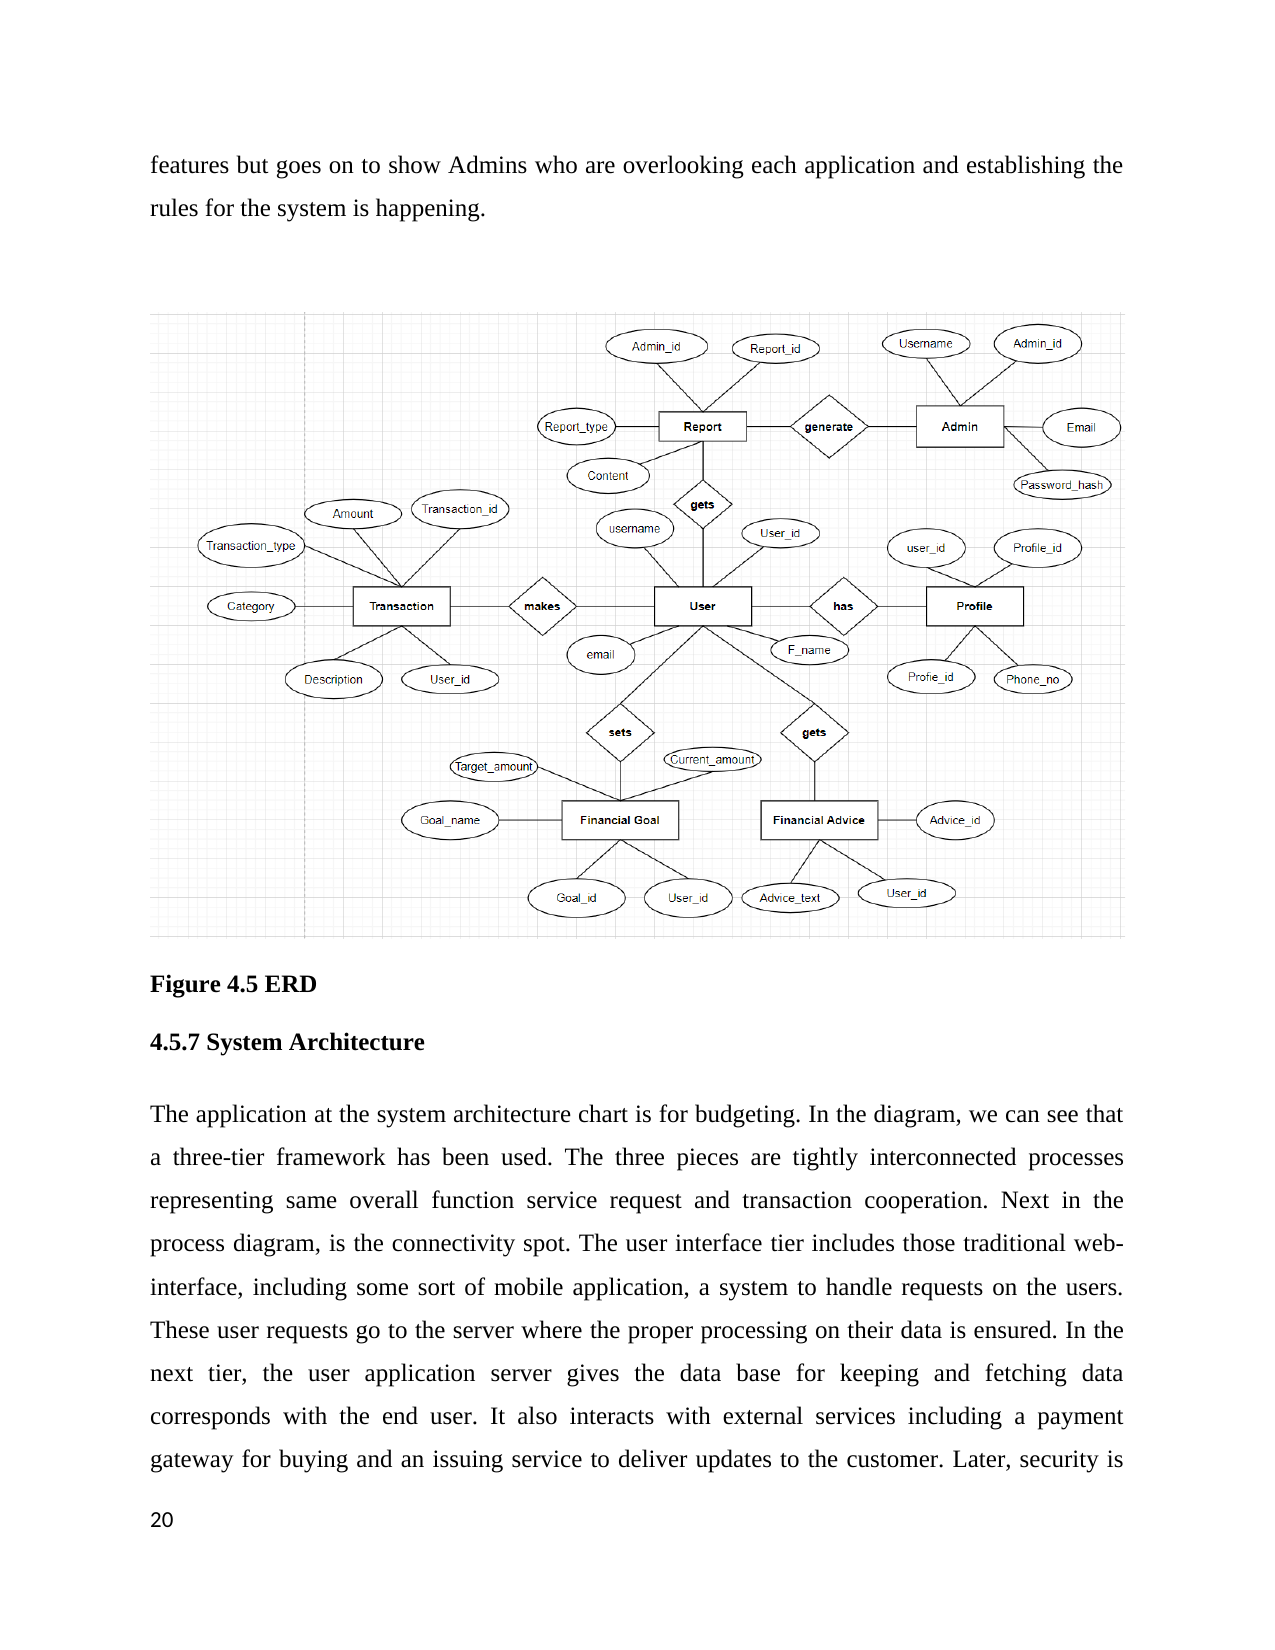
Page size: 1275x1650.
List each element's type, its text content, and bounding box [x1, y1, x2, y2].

text Figure 4.5 ERD [150, 969, 1125, 998]
picture [150, 312, 1125, 939]
subtitle 4.5.7 System Architecture [150, 1027, 1125, 1056]
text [150, 150, 1125, 222]
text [150, 1099, 1125, 1473]
